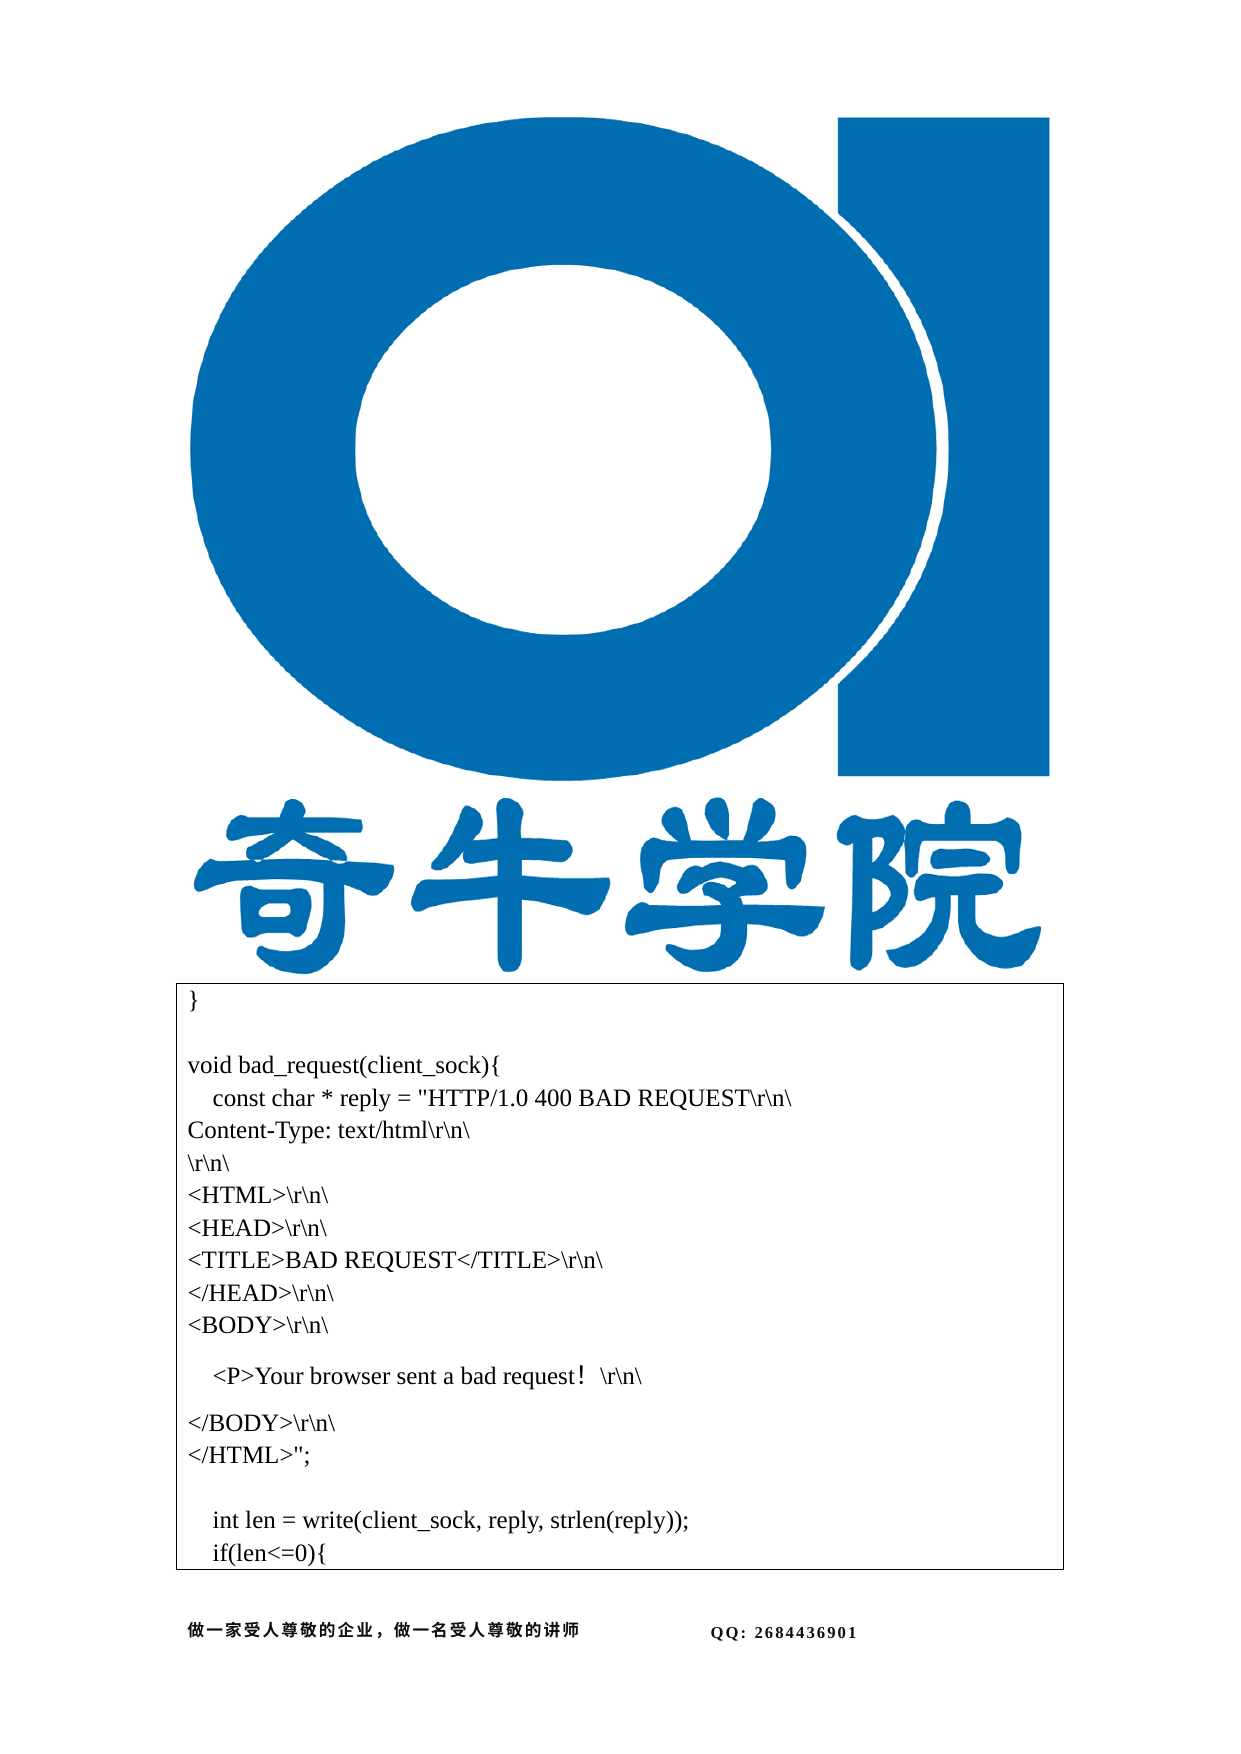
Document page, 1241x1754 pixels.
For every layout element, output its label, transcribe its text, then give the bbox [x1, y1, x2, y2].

picture [187, 112, 1052, 977]
